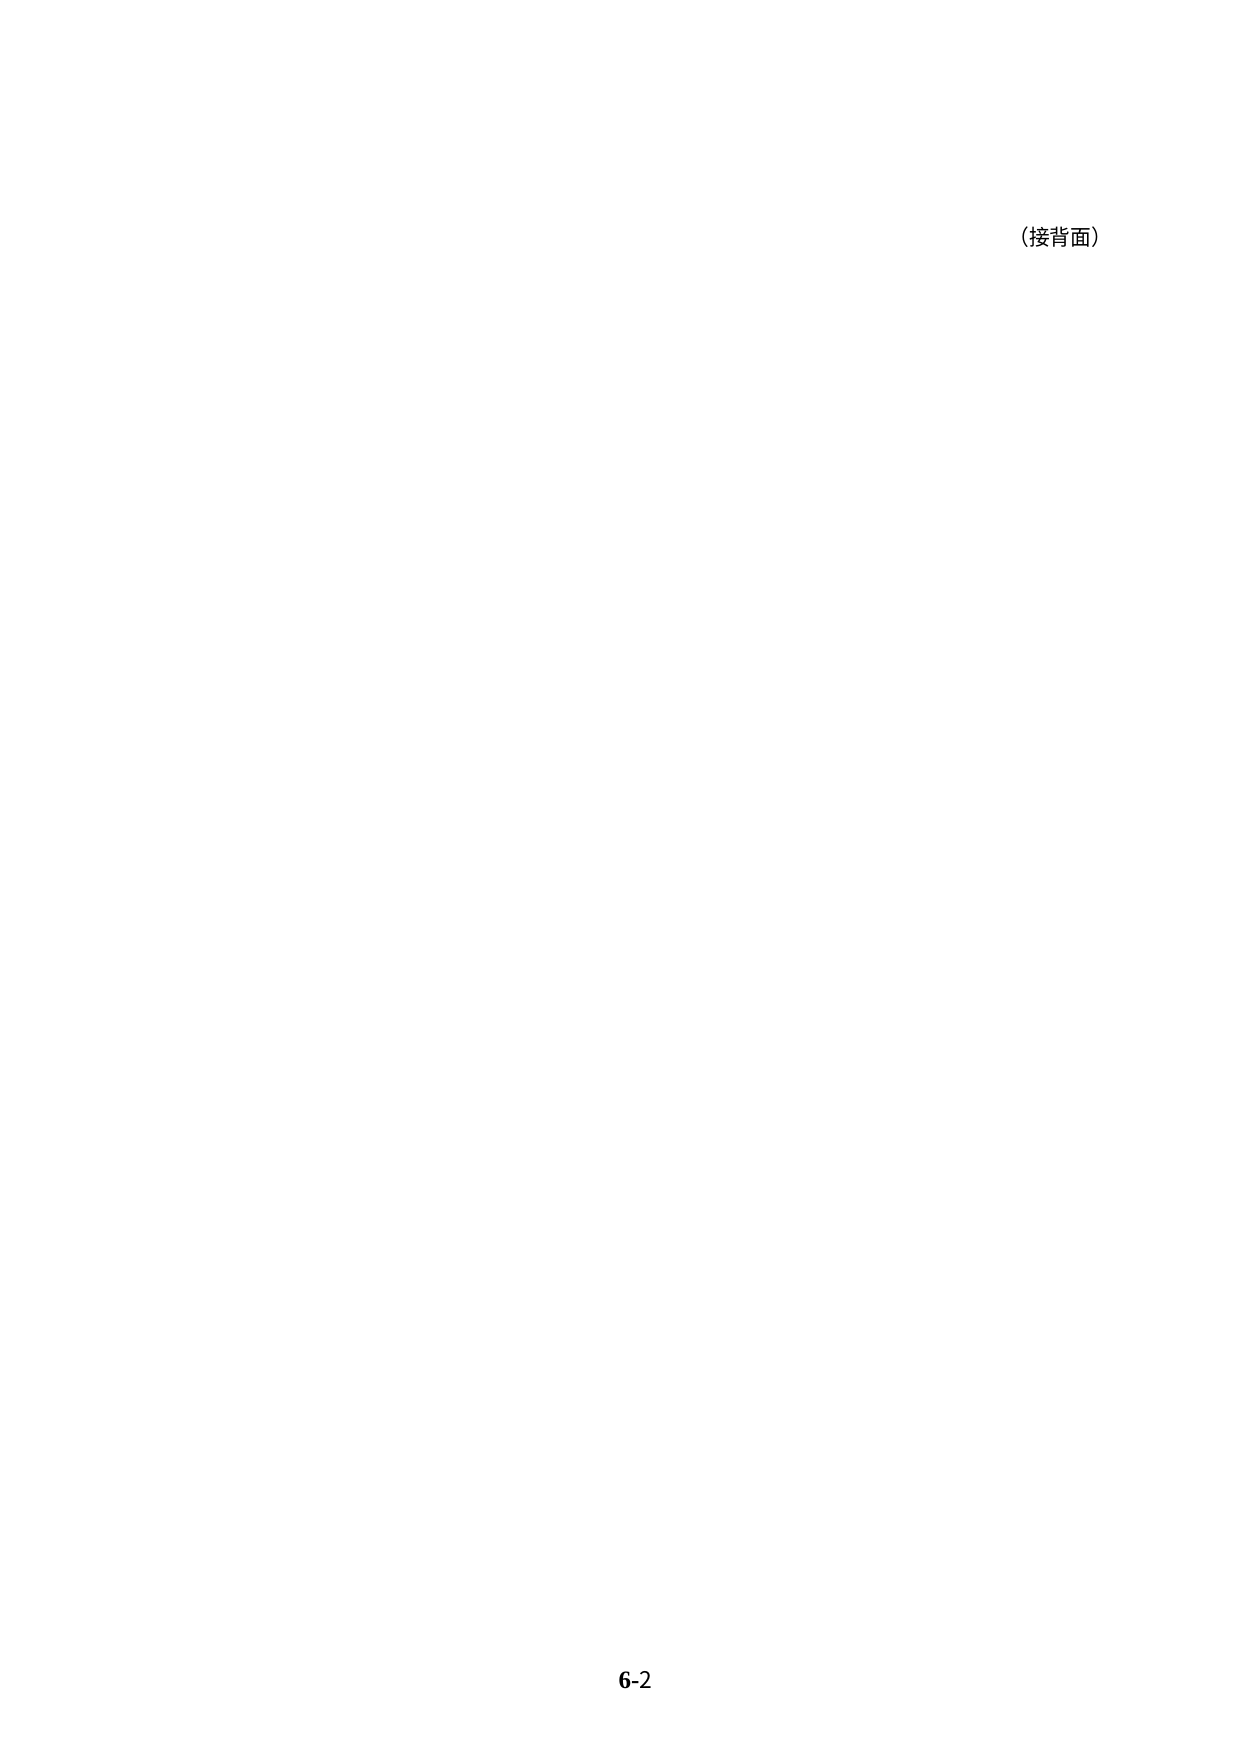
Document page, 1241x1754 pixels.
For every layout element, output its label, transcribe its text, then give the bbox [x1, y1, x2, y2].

text （接背面） [135, 219, 1112, 251]
